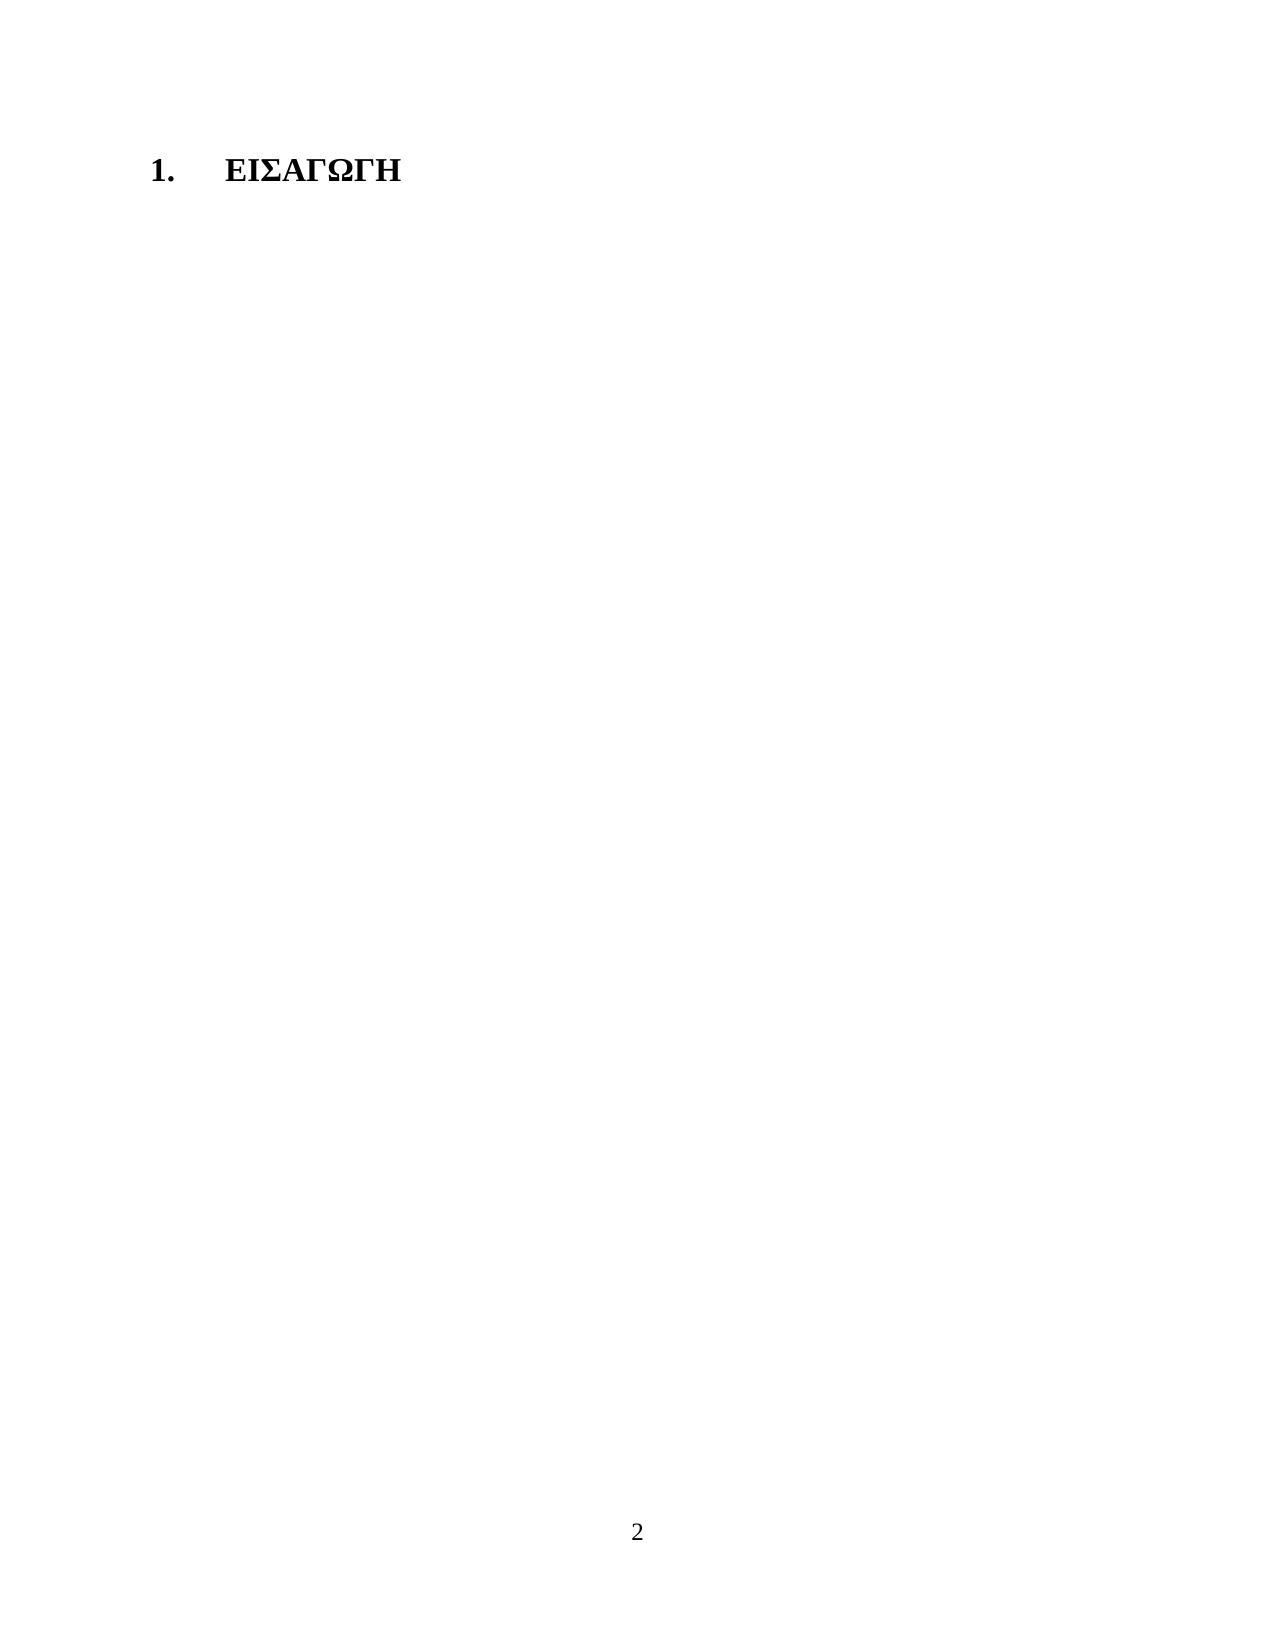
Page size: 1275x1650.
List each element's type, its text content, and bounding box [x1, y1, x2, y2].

subtitle ΕΙΣΑΓΩΓΗ [150, 150, 1125, 188]
